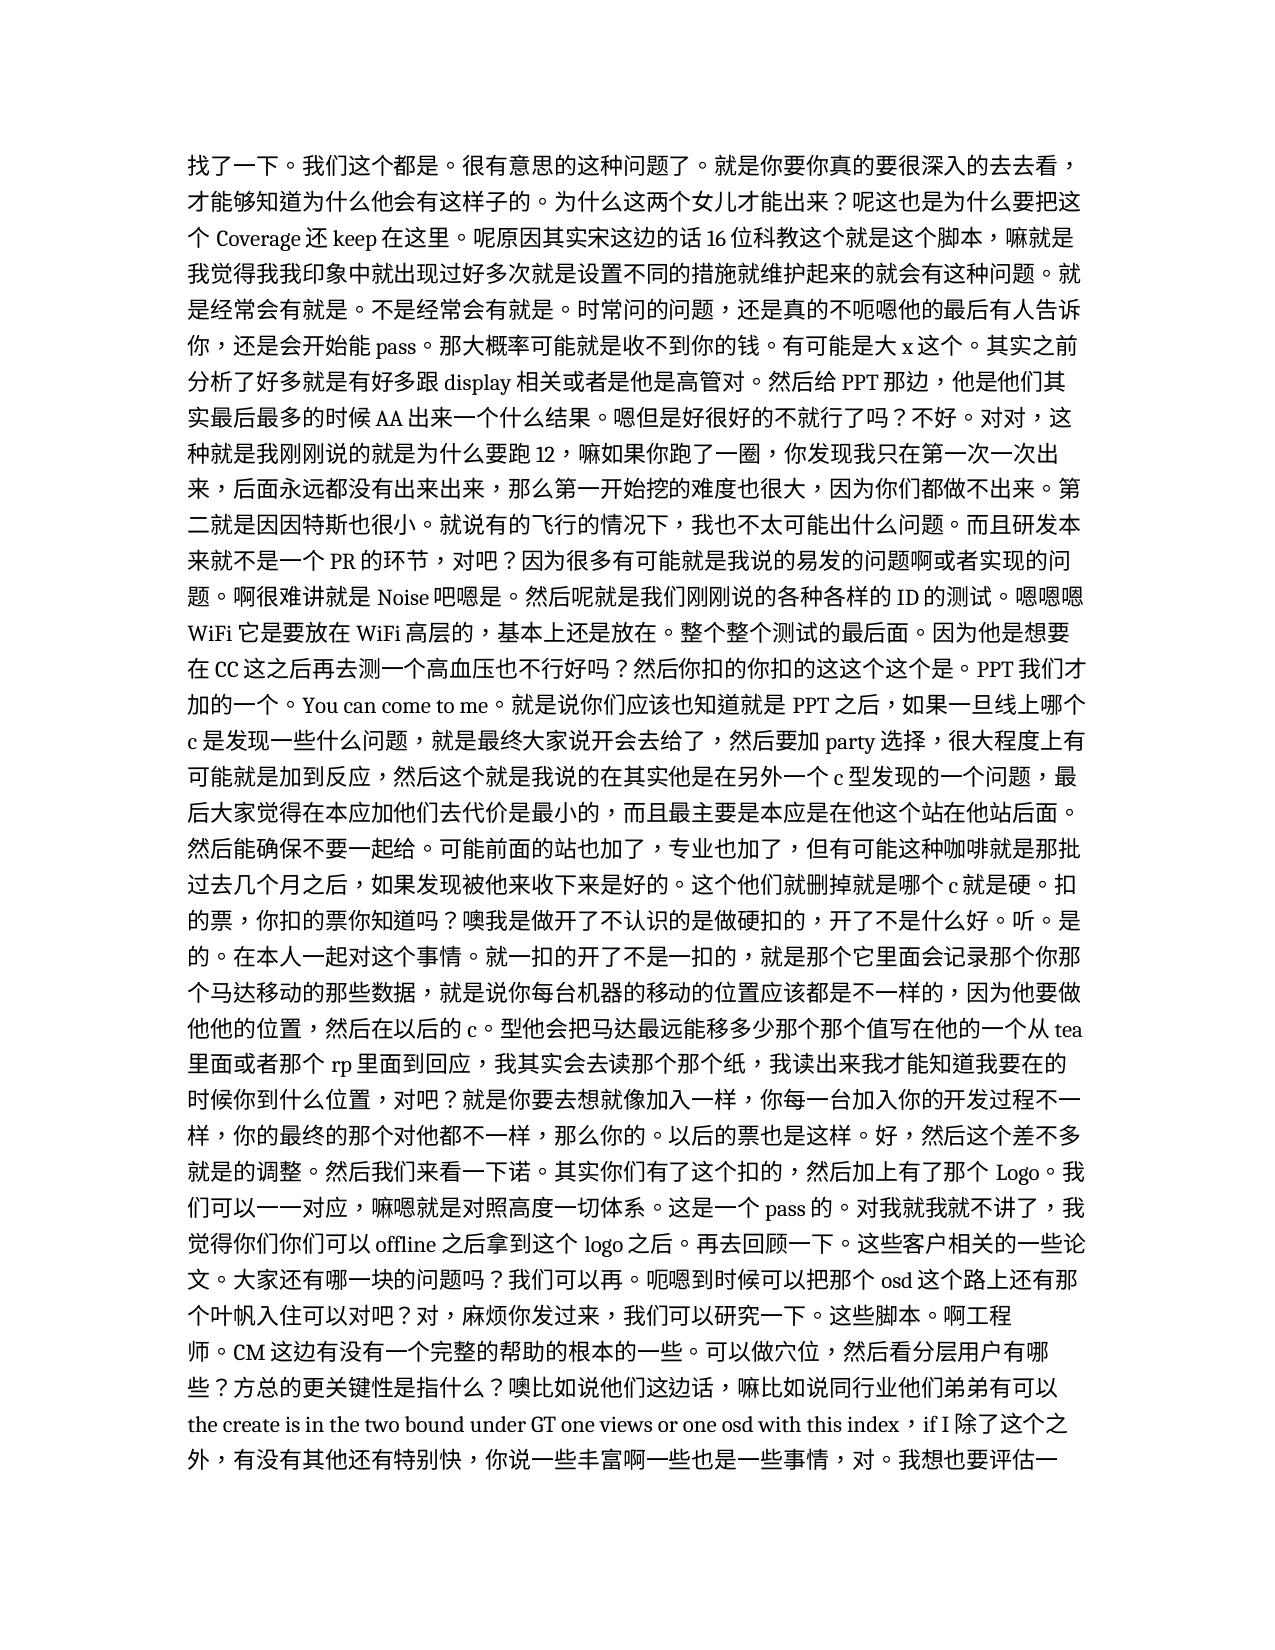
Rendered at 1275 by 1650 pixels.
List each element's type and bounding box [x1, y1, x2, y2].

text [187, 150, 1087, 1475]
